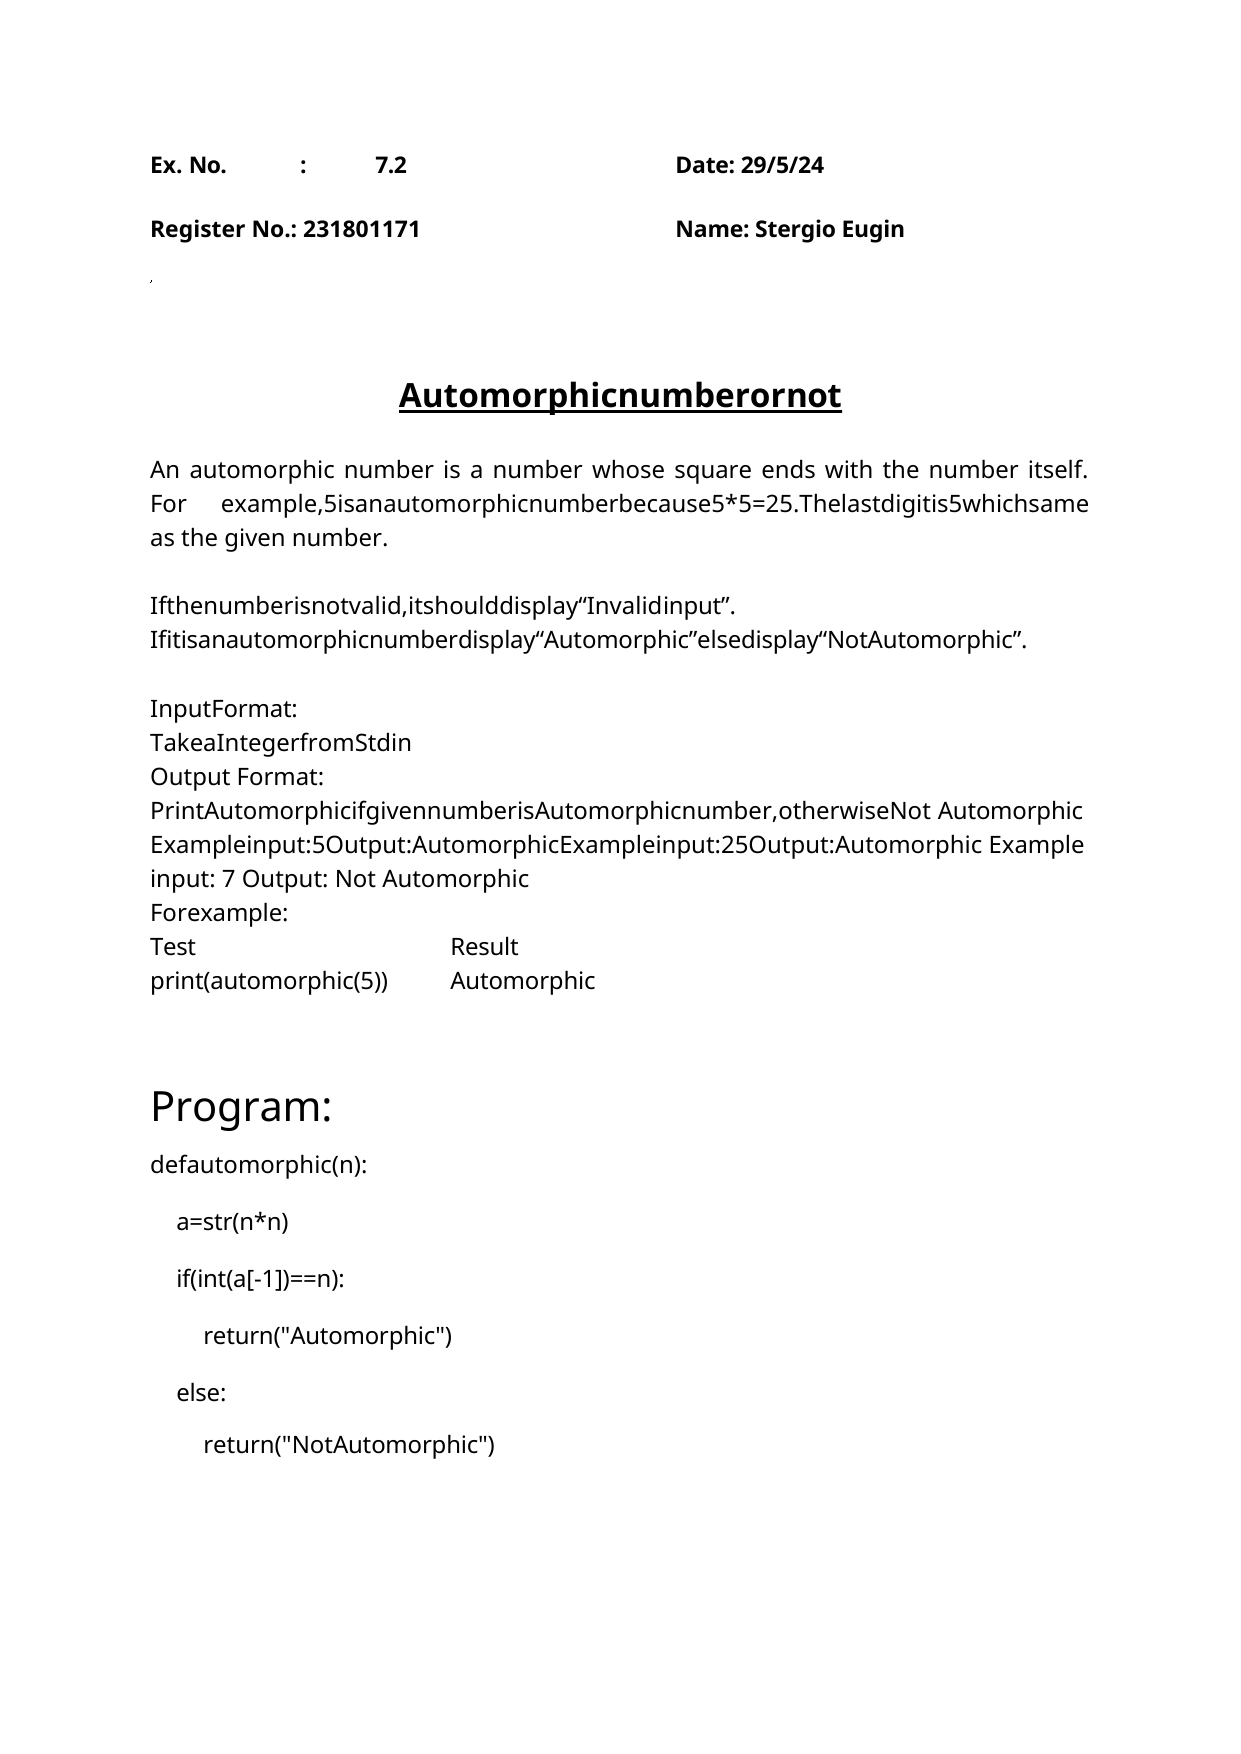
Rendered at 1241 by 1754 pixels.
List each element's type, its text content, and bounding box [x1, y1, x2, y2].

text Ex. No. : 7.2 Date: 29/5/24 [150, 149, 1138, 180]
text Ifthenumberisnotvalid,itshoulddisplay“Invalidinput”. [150, 589, 1138, 622]
text return("Automorphic") else: [176, 1318, 492, 1408]
text defautomorphic(n): a=str(n*n) if(int(a[-1])==n): [150, 1148, 368, 1294]
subtitle Program: [150, 1076, 1138, 1133]
subtitle Automorphicnumberornot [130, 372, 1111, 418]
text An automorphic number is a number whose square ends with the number itself. For example,5isanautomorphicnumberbecause5*5=25.Thelastdigitis5whichsame as the given number. [150, 452, 1090, 553]
text Ifitisanautomorphicnumberdisplay“Automorphic”elsedisplay“NotAutomorphic”. [150, 623, 1138, 655]
text PrintAutomorphicifgivennumberisAutomorphicnumber,otherwiseNot Automorphic [150, 794, 1138, 826]
text return("NotAutomorphic") [203, 1432, 1138, 1459]
text print(automorphic(5)) Automorphic [150, 964, 1138, 996]
text InputFormat: [150, 691, 1138, 724]
text Exampleinput:5Output:AutomorphicExampleinput:25Output:Automorphic Example input: 7 Output: Not Automorphic [150, 828, 1125, 894]
text Register No.: 231801171 Name: Stergio Eugin [150, 213, 1138, 245]
text TakeaIntegerfromStdin Output Format: [150, 725, 492, 792]
text Forexample: [150, 896, 1138, 929]
text Test Result [150, 930, 1138, 963]
